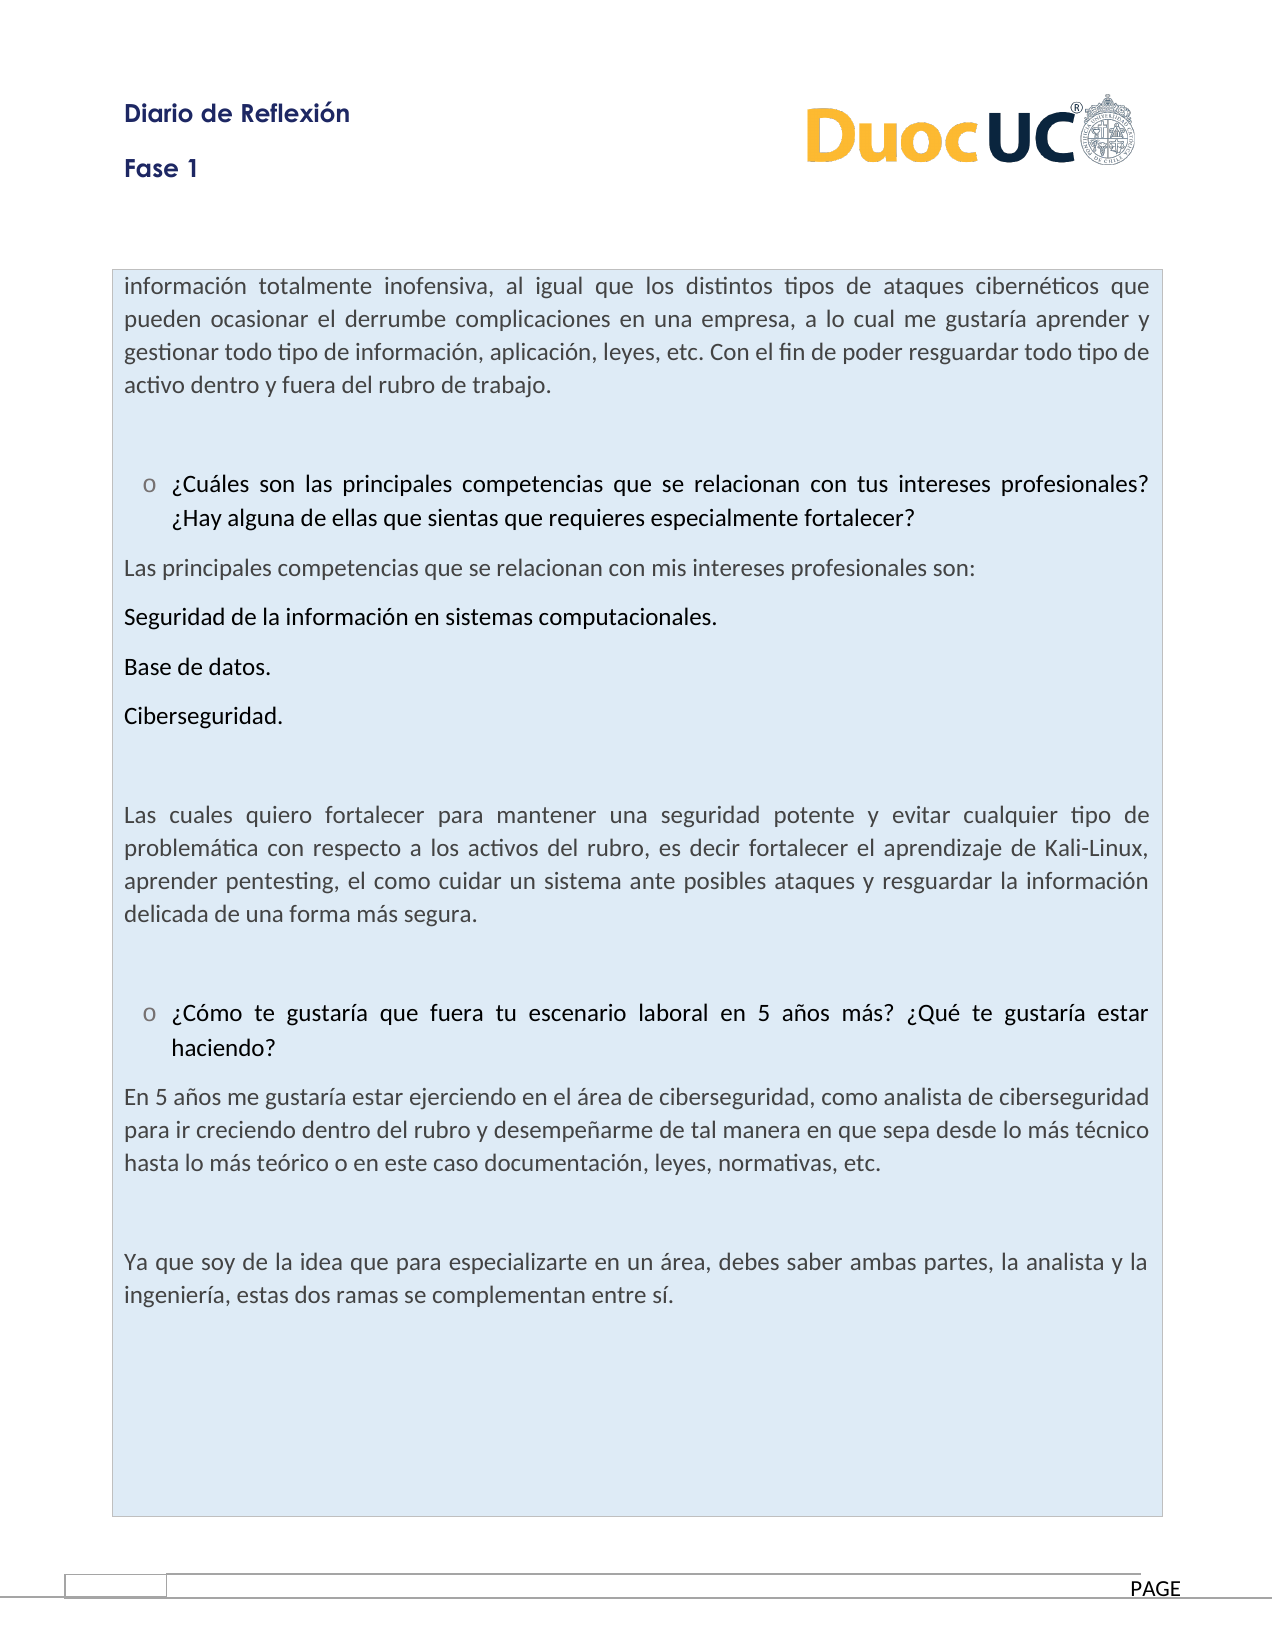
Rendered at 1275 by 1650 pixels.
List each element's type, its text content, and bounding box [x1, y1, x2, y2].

picture [807, 94, 1135, 165]
